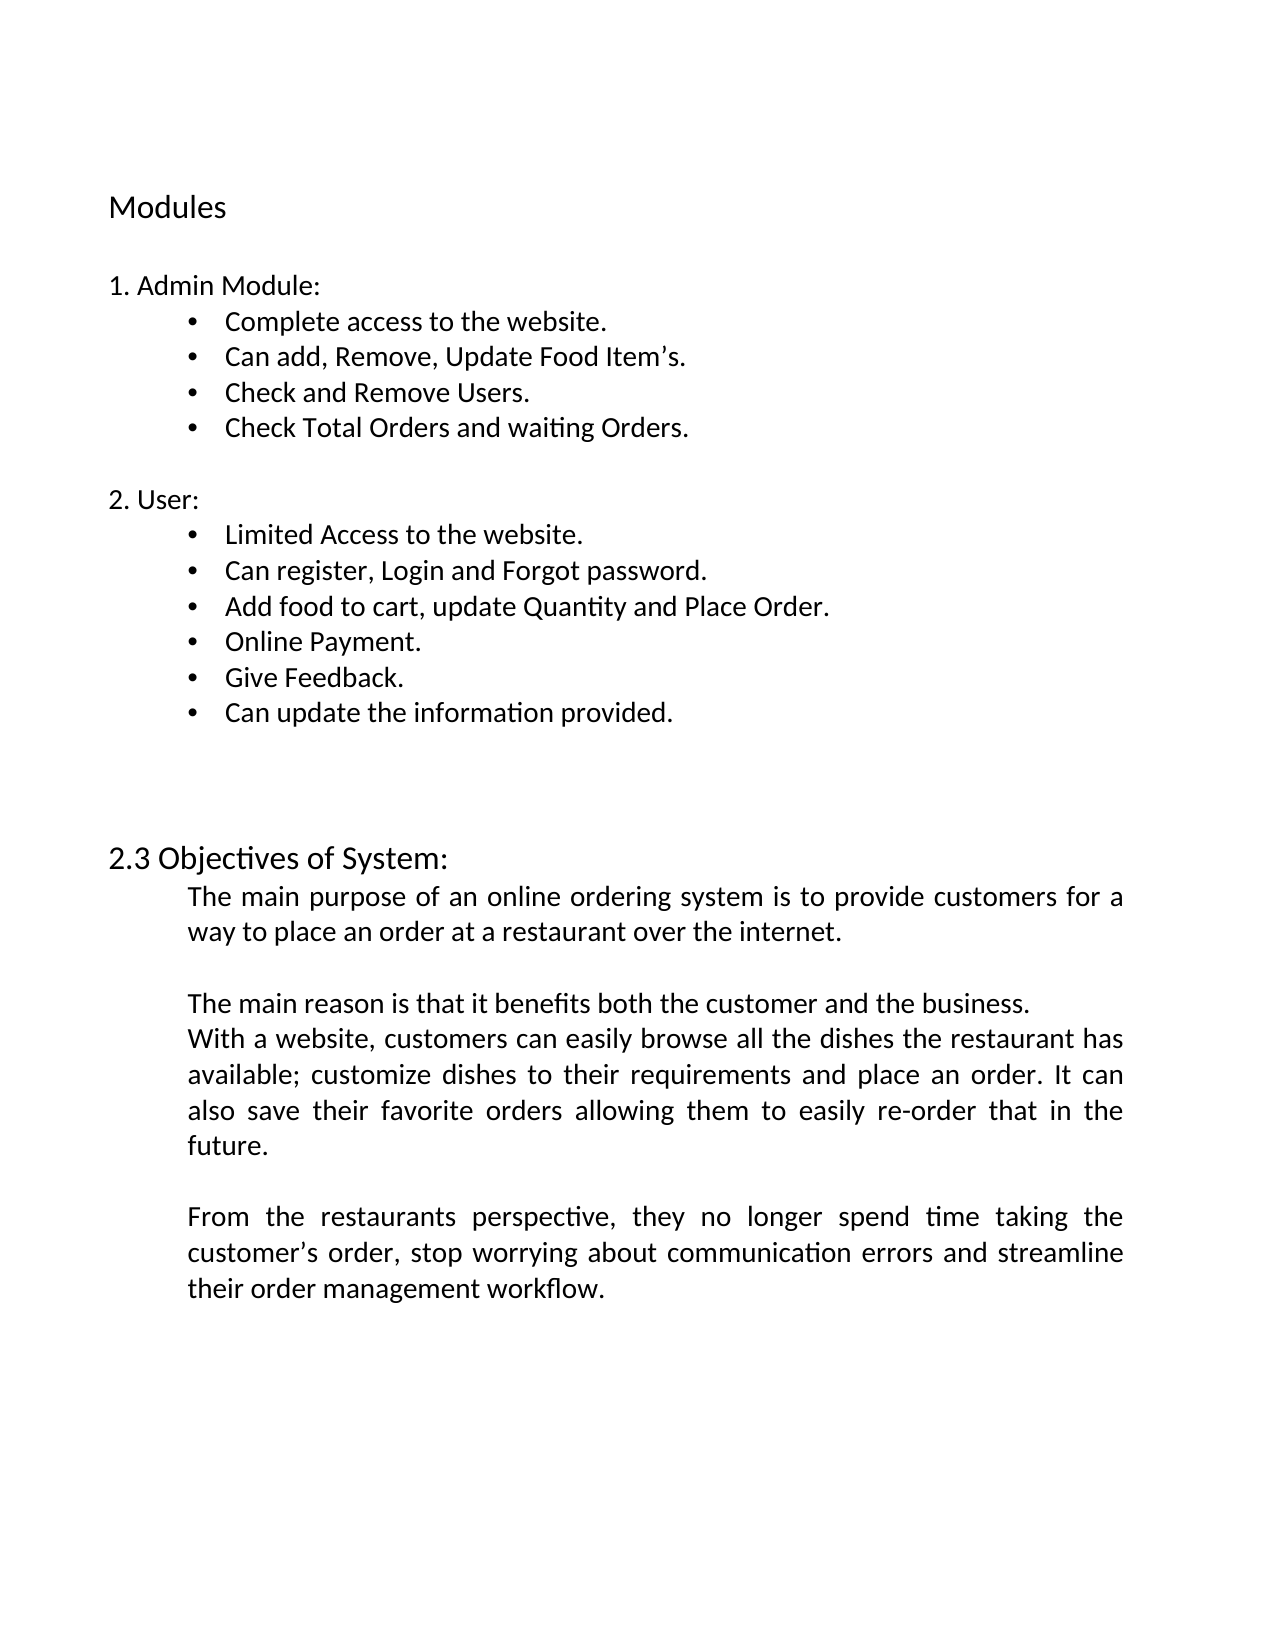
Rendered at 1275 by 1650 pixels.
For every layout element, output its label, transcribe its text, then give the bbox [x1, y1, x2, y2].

text 1. Admin Module: [108, 267, 1125, 303]
list Can register, Login and Forgot password. [187, 552, 1125, 588]
list Online Payment. [187, 623, 1125, 659]
text 2.3 Objectives of System: [108, 837, 1125, 878]
list Check and Remove Users. [187, 374, 1125, 409]
text From the restaurants perspective, they no longer spend time taking the customer’s order, stop worrying about communication errors and streamline their order management workflow. [187, 1198, 1125, 1305]
text The main purpose of an online ordering system is to provide customers for a way to place an order at a restaurant over the internet. [187, 878, 1125, 949]
text 2. User: [108, 481, 1125, 516]
list Add food to cart, update Quantity and Place Order. [187, 588, 1125, 623]
list Complete access to the website. [187, 303, 1125, 338]
list Check Total Orders and waiting Orders. [187, 409, 1125, 445]
text Modules [108, 186, 1125, 226]
list Can update the information provided. [187, 694, 1125, 730]
text With a website, customers can easily browse all the dishes the restaurant has available; customize dishes to their requirements and place an order. It can also save their favorite orders allowing them to easily re-order that in the future. [187, 1020, 1125, 1163]
text The main reason is that it benefits both the customer and the business. [187, 985, 1125, 1020]
list Limited Access to the website. [187, 516, 1125, 552]
list Can add, Remove, Update Food Item’s. [187, 338, 1125, 374]
list Give Feedback. [187, 659, 1125, 694]
